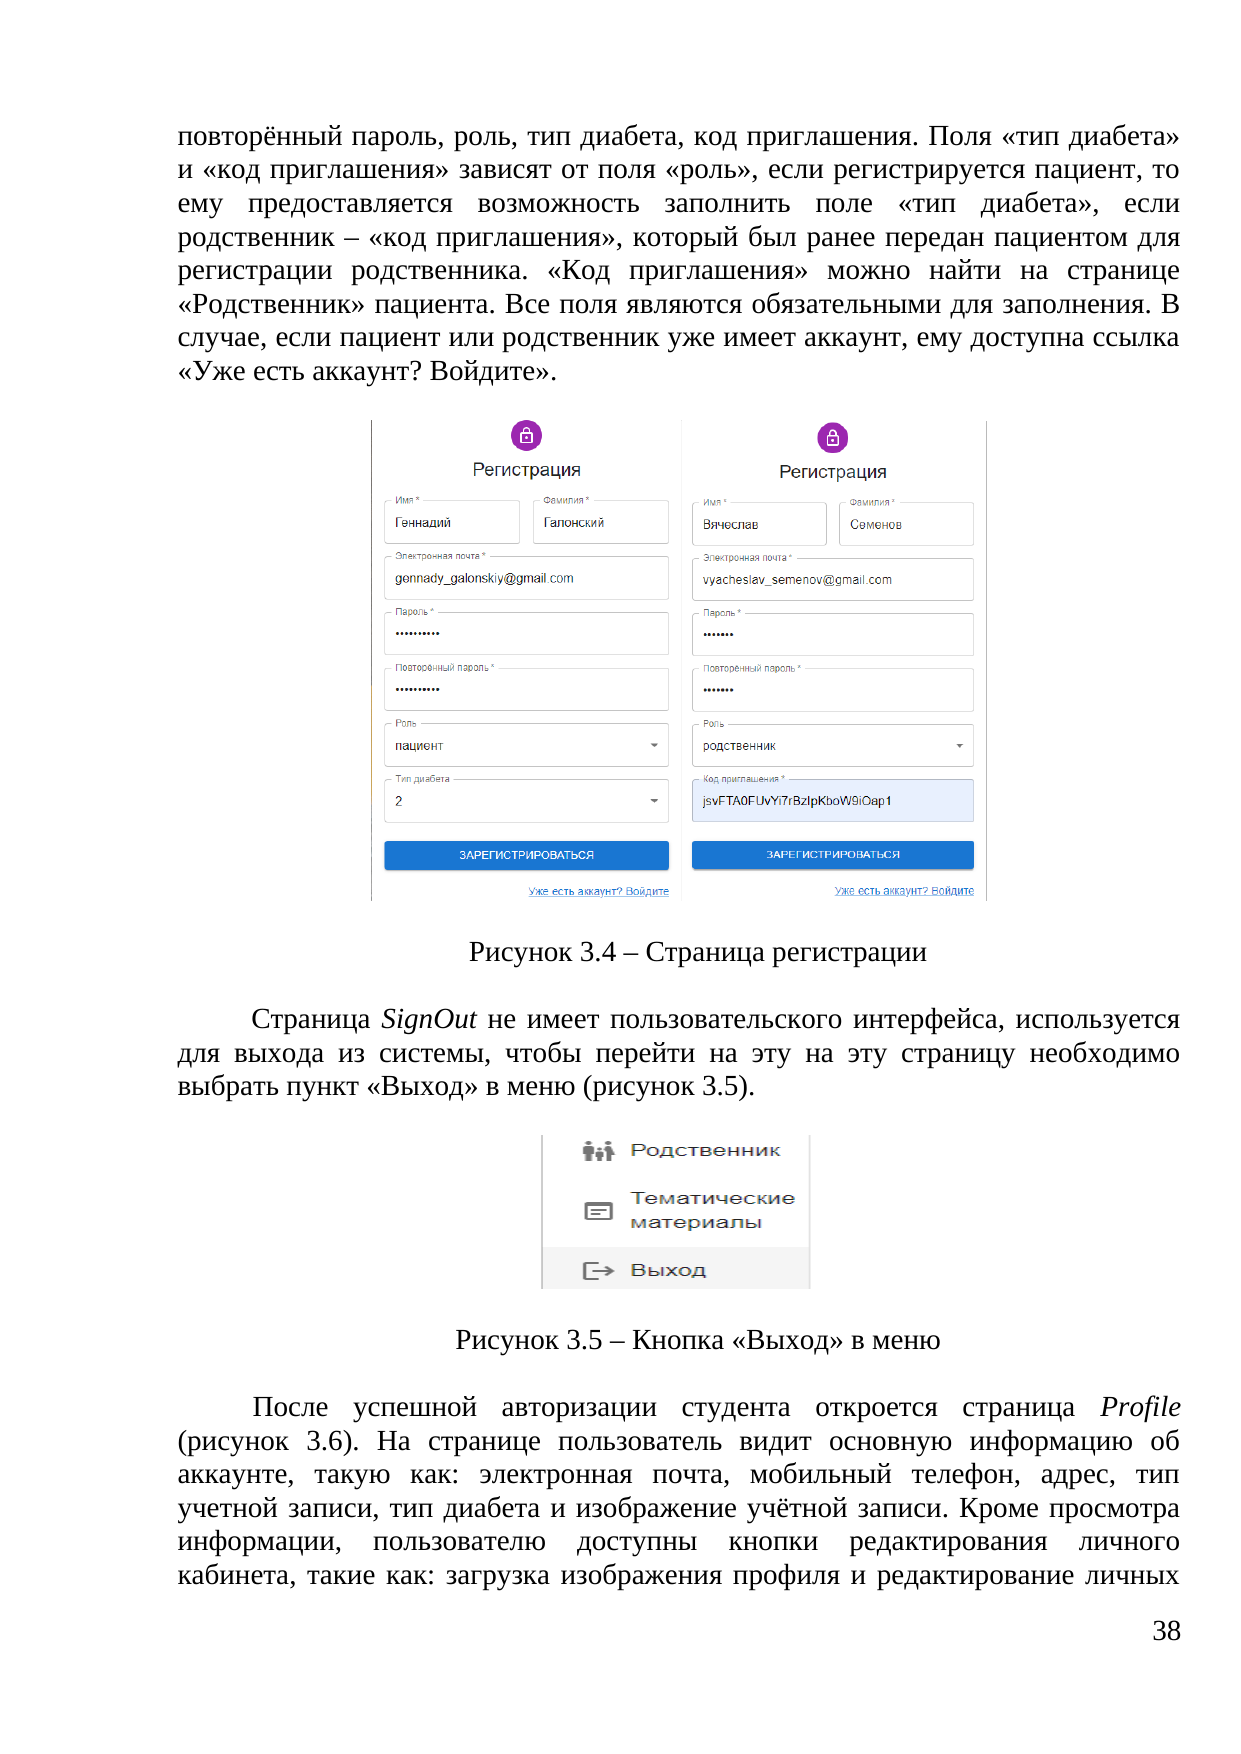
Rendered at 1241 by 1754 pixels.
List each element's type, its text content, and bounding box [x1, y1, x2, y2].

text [177, 1389, 1181, 1591]
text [177, 118, 1181, 386]
picture [541, 1135, 817, 1289]
list Кнопка «Выход» в меню [215, 1322, 1181, 1356]
list Страница регистрации [215, 934, 1181, 968]
picture [371, 420, 987, 901]
text Страница SignOut не имеет пользовательского интерфейса, используется для выхода из системы, чтобы перейти на эту на эту страницу необходимо выбрать пункт «Выход» в меню (рисунок 3.5). [177, 1001, 1181, 1102]
